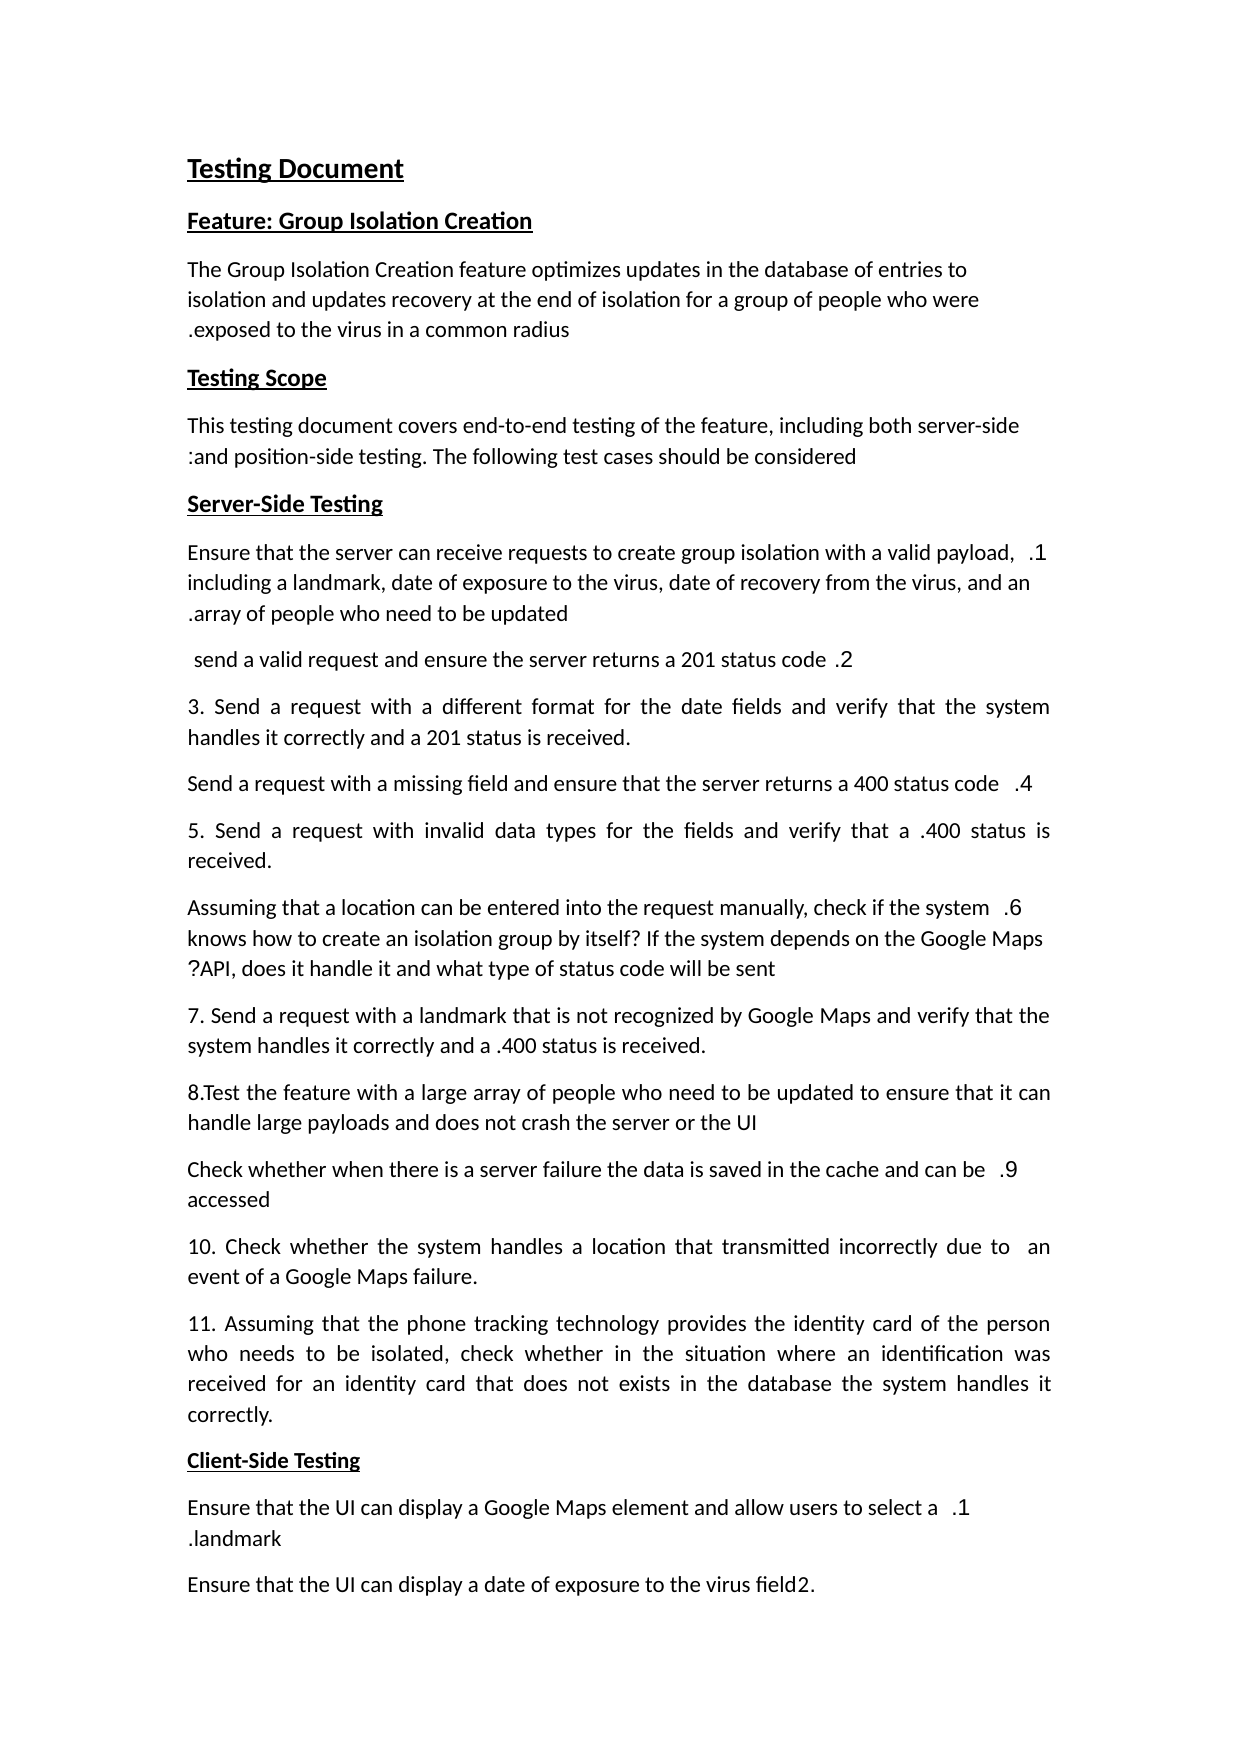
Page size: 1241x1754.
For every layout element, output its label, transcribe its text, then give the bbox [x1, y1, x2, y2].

text .Ensure that the UI can display a date of exposure to the virus field2 [187, 1571, 1053, 1598]
text 9. Check whether when there is a server failure the data is saved in the cache and can be accessed [187, 1155, 1053, 1213]
text 1. Ensure that the UI can display a Google Maps element and allow users to select a landmark. [187, 1493, 1053, 1552]
text 6. Assuming that a location can be entered into the request manually, check if the system knows how to create an isolation group by itself? If the system depends on the Google Maps API, does it handle it and what type of status code will be sent? [187, 893, 1053, 982]
text 10. Check whether the system handles a location that transmitted incorrectly due to an event of a Google Maps failure. [187, 1232, 1053, 1290]
text Testing Document [187, 150, 1053, 186]
text The Group Isolation Creation feature optimizes updates in the database of entries to isolation and updates recovery at the end of isolation for a group of people who were exposed to the virus in a common radius. [187, 255, 1053, 343]
text 1. Ensure that the server can receive requests to create group isolation with a valid payload, including a landmark, date of exposure to the virus, date of recovery from the virus, and an array of people who need to be updated. [187, 538, 1053, 627]
text Client-Side Testing [187, 1447, 1053, 1474]
text Server-Side Testing [187, 489, 1053, 519]
text 5. Send a request with invalid data types for the fields and verify that a .400 status is received. [187, 816, 1053, 874]
text 2. send a valid request and ensure the server returns a 201 status code [187, 646, 1053, 673]
text Feature: Group Isolation Creation [187, 205, 1053, 236]
text 8.Test the feature with a large array of people who need to be updated to ensure that it can handle large payloads and does not crash the server or the UI [187, 1078, 1053, 1136]
text This testing document covers end-to-end testing of the feature, including both server-side and position-side testing. The following test cases should be considered: [187, 412, 1053, 470]
text 7. Send a request with a landmark that is not recognized by Google Maps and verify that the system handles it correctly and a .400 status is received. [187, 1001, 1053, 1059]
text 3. Send a request with a different format for the date fields and verify that the system handles it correctly and a 201 status is received. [187, 692, 1053, 751]
text Testing Scope [187, 362, 1053, 392]
text 4. Send a request with a missing field and ensure that the server returns a 400 status code [187, 769, 1053, 797]
text 11. Assuming that the phone tracking technology provides the identity card of the person who needs to be isolated, check whether in the situation where an identification was received for an identity card that does not exists in the database the system handles it correctly. [187, 1309, 1053, 1428]
